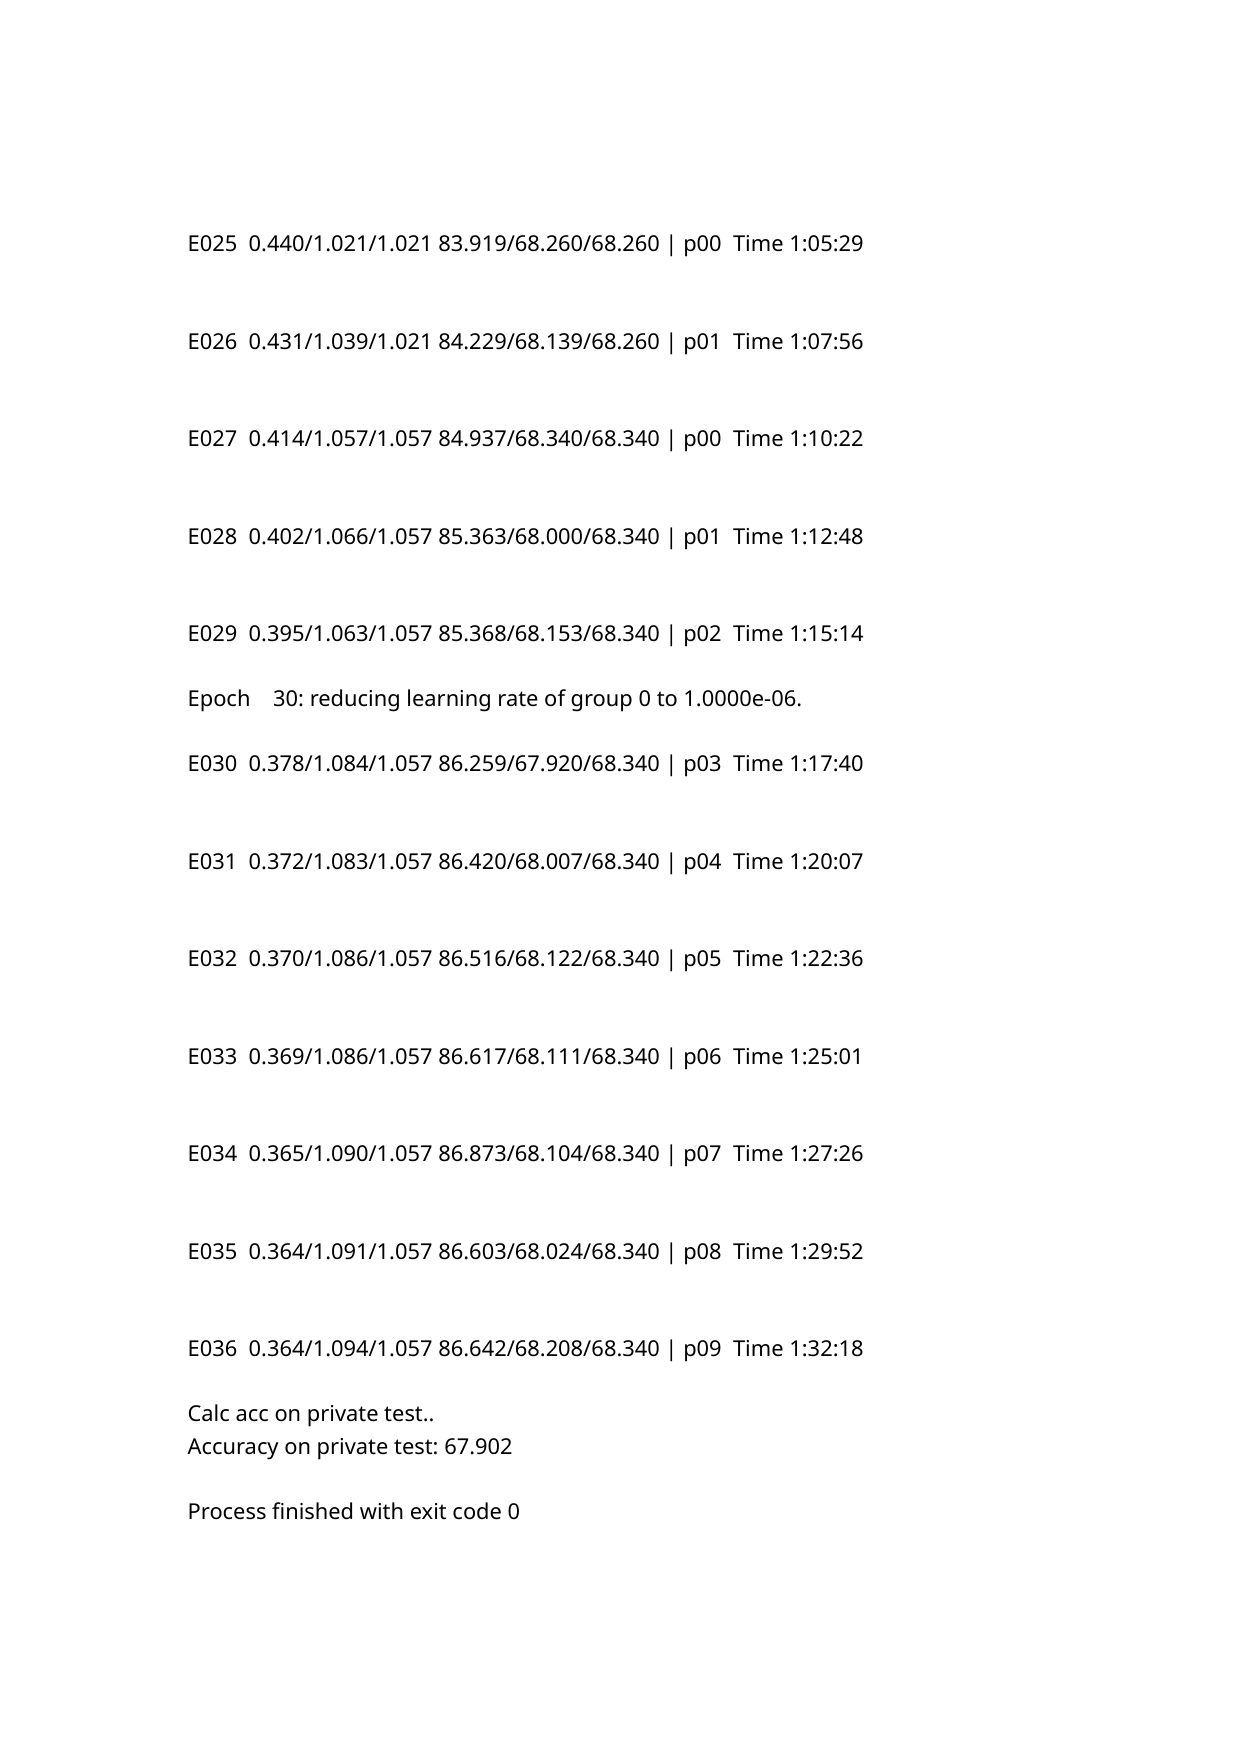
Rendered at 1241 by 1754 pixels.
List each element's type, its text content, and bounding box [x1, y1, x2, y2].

text E027 0.414/1.057/1.057 84.937/68.340/68.340 | p00 Time 1:10:22 [187, 422, 1053, 454]
text Accuracy on private test: 67.902 [187, 1429, 1053, 1462]
text E028 0.402/1.066/1.057 85.363/68.000/68.340 | p01 Time 1:12:48 [187, 519, 1053, 552]
text E036 0.364/1.094/1.057 86.642/68.208/68.340 | p09 Time 1:32:18 [187, 1332, 1053, 1364]
text E032 0.370/1.086/1.057 86.516/68.122/68.340 | p05 Time 1:22:36 [187, 942, 1053, 974]
text Process finished with exit code 0 [187, 1494, 1053, 1527]
text E031 0.372/1.083/1.057 86.420/68.007/68.340 | p04 Time 1:20:07 [187, 844, 1053, 877]
text Calc acc on private test.. [187, 1397, 1053, 1429]
text E033 0.369/1.086/1.057 86.617/68.111/68.340 | p06 Time 1:25:01 [187, 1039, 1053, 1072]
text E034 0.365/1.090/1.057 86.873/68.104/68.340 | p07 Time 1:27:26 [187, 1137, 1053, 1169]
text E030 0.378/1.084/1.057 86.259/67.920/68.340 | p03 Time 1:17:40 [187, 747, 1053, 779]
text E035 0.364/1.091/1.057 86.603/68.024/68.340 | p08 Time 1:29:52 [187, 1234, 1053, 1267]
text E025 0.440/1.021/1.021 83.919/68.260/68.260 | p00 Time 1:05:29 [187, 227, 1053, 259]
text E026 0.431/1.039/1.021 84.229/68.139/68.260 | p01 Time 1:07:56 [187, 324, 1053, 357]
text Epoch 30: reducing learning rate of group 0 to 1.0000e-06. [187, 682, 1053, 714]
text E029 0.395/1.063/1.057 85.368/68.153/68.340 | p02 Time 1:15:14 [187, 617, 1053, 649]
